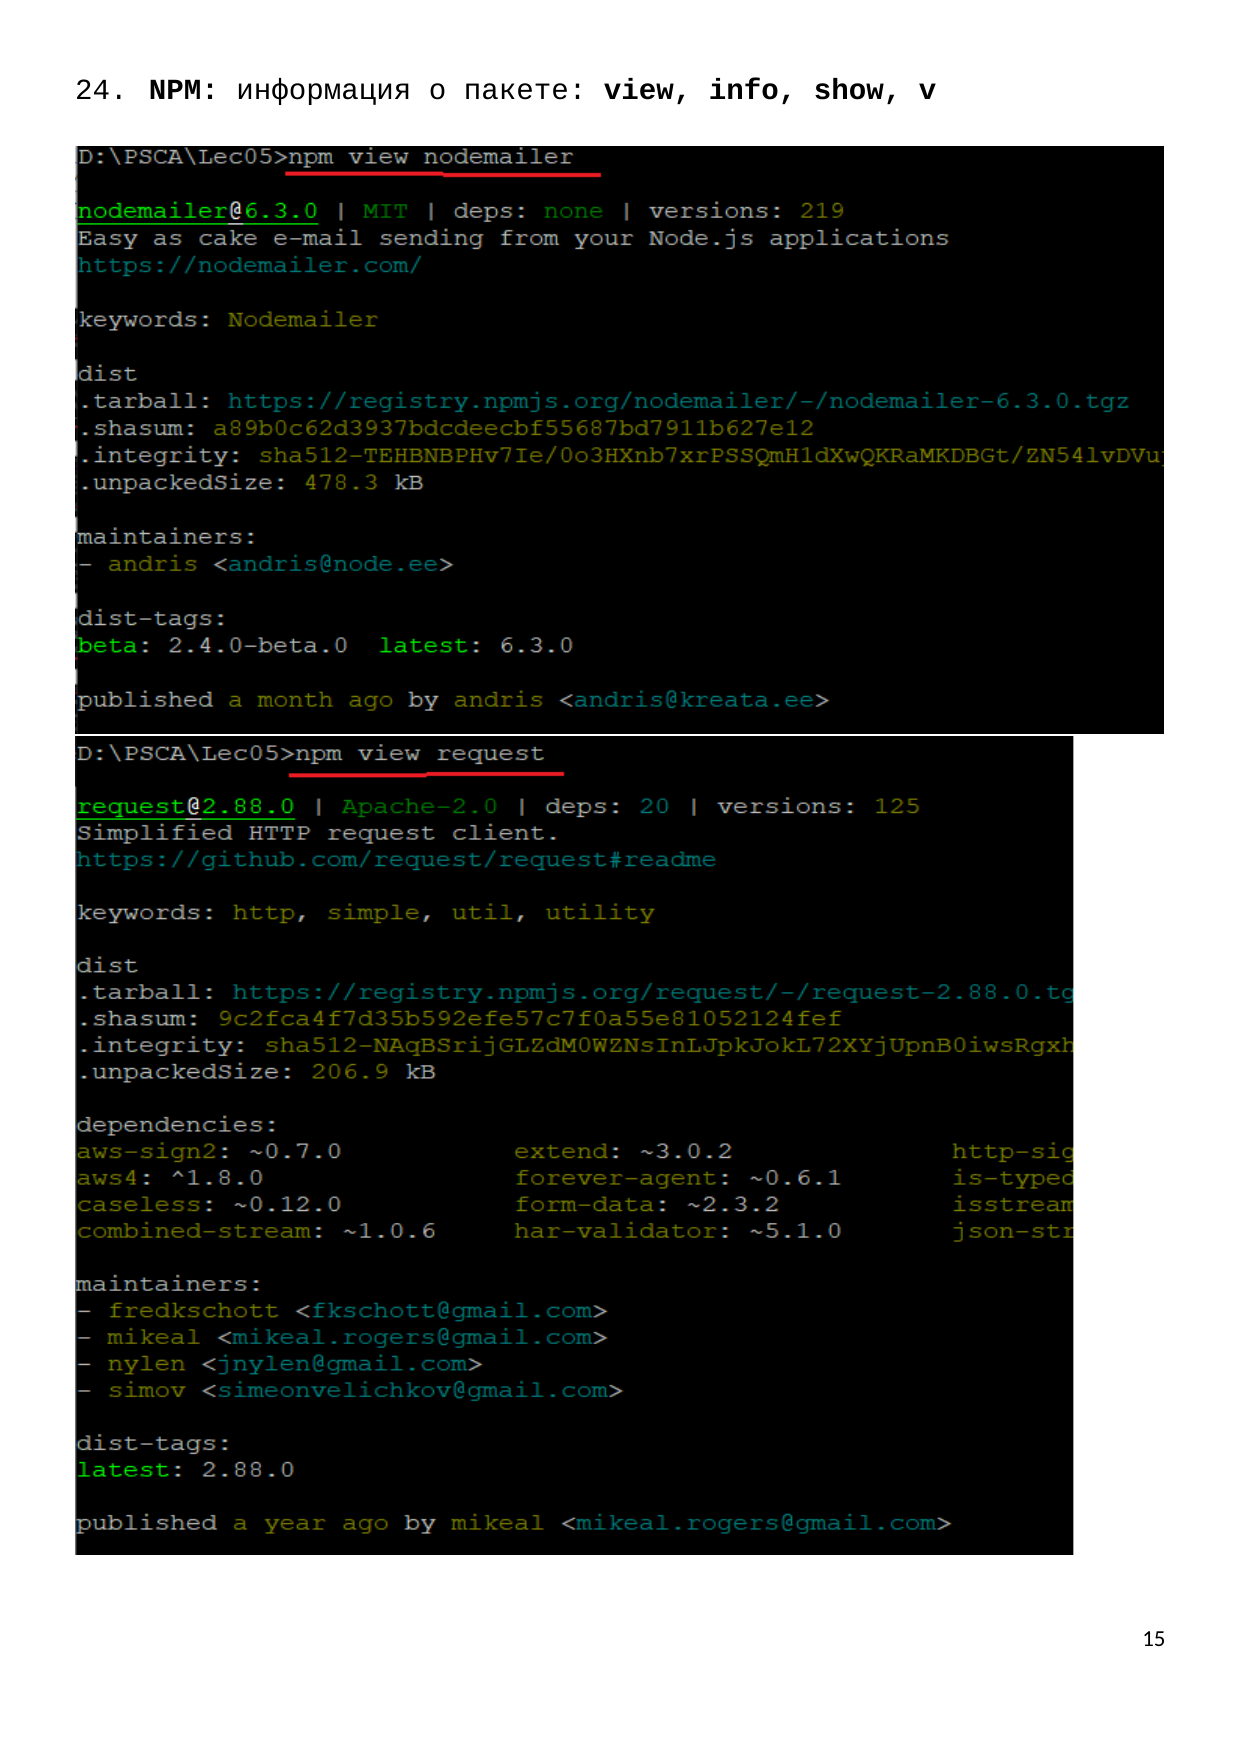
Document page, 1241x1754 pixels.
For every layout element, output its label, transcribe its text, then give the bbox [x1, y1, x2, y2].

picture [75, 146, 1164, 734]
picture [75, 736, 1074, 1555]
list NPM: информация о пакете: view, info, show, v [75, 75, 1165, 108]
